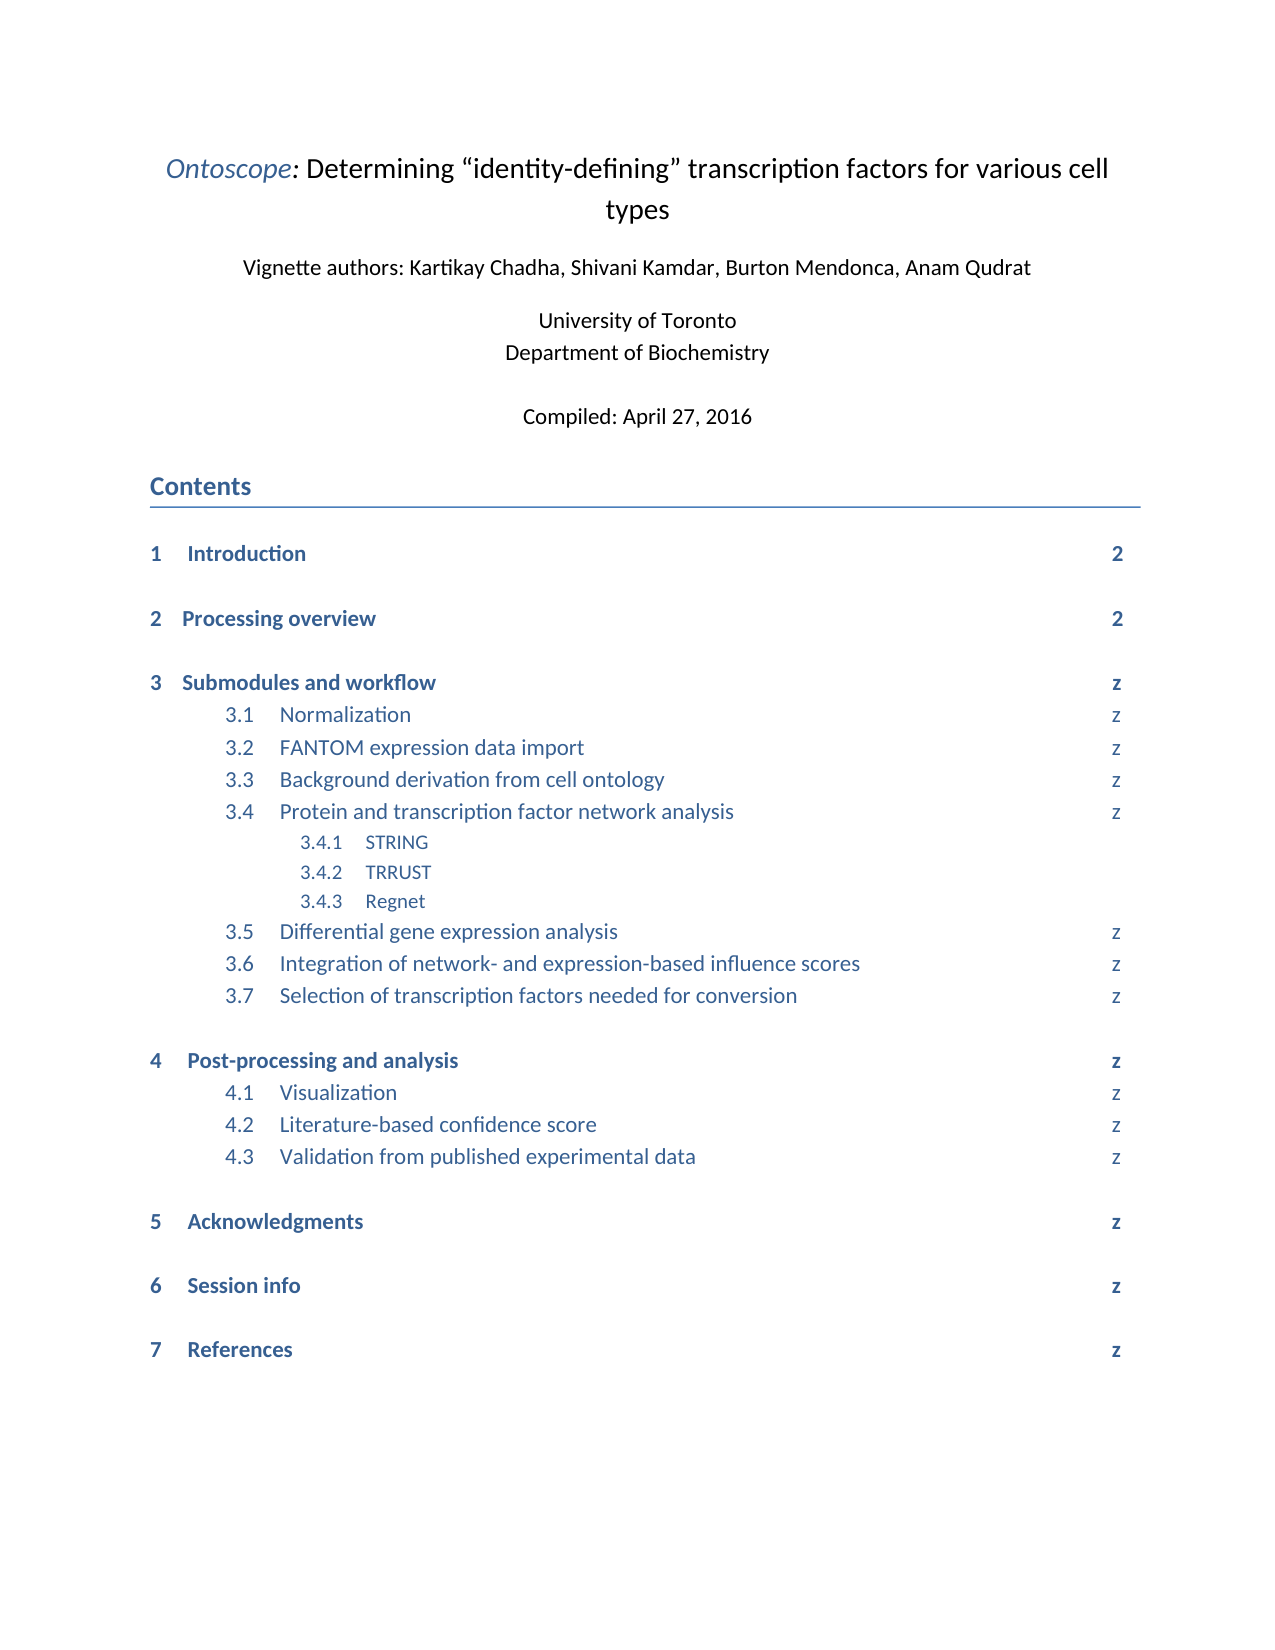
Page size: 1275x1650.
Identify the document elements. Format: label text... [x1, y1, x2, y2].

text 3 Submodules and workflow z [150, 668, 1125, 696]
text 5 Acknowledgments z [150, 1207, 1125, 1235]
text 2 Processing overview 2 [150, 604, 1125, 632]
text 3.7 Selection of transcription factors needed for conversion z [150, 982, 1125, 1009]
text 4.2 Literature-based confidence score z [150, 1110, 1125, 1138]
text Contents [150, 469, 1125, 502]
text 3.3 Background derivation from cell ontology z [150, 765, 1125, 793]
text Vignette authors: Kartikay Chadha, Shivani Kamdar, Burton Mendonca, Anam Qudrat [150, 253, 1125, 281]
text 7 References z [150, 1336, 1125, 1364]
text 3.1 Normalization z [150, 701, 1125, 728]
text 4.3 Validation from published experimental data z [150, 1142, 1125, 1171]
text Compiled: April 27, 2016 [150, 402, 1125, 430]
text 4.1 Visualization z [150, 1078, 1125, 1106]
text 3.6 Integration of network- and expression-based influence scores z [150, 949, 1125, 977]
text 3.4.3 Regnet [150, 888, 1125, 913]
text 4 Post-processing and analysis z [150, 1046, 1125, 1074]
text 3.4.1 STRING [150, 829, 1125, 855]
text 1 Introduction 2 [150, 539, 1125, 568]
text Department of Biochemistry [150, 338, 1125, 366]
text University of Toronto [150, 306, 1125, 334]
text 3.4.2 TRRUST [150, 859, 1125, 884]
text 3.2 FANTOM expression data import z [150, 733, 1125, 761]
text 6 Session info z [150, 1271, 1125, 1299]
text 3.4 Protein and transcription factor network analysis z [150, 797, 1125, 825]
text Ontoscope: Determining “identity-defining” transcription factors for various cell types [150, 150, 1125, 227]
text 3.5 Differential gene expression analysis z [150, 917, 1125, 945]
